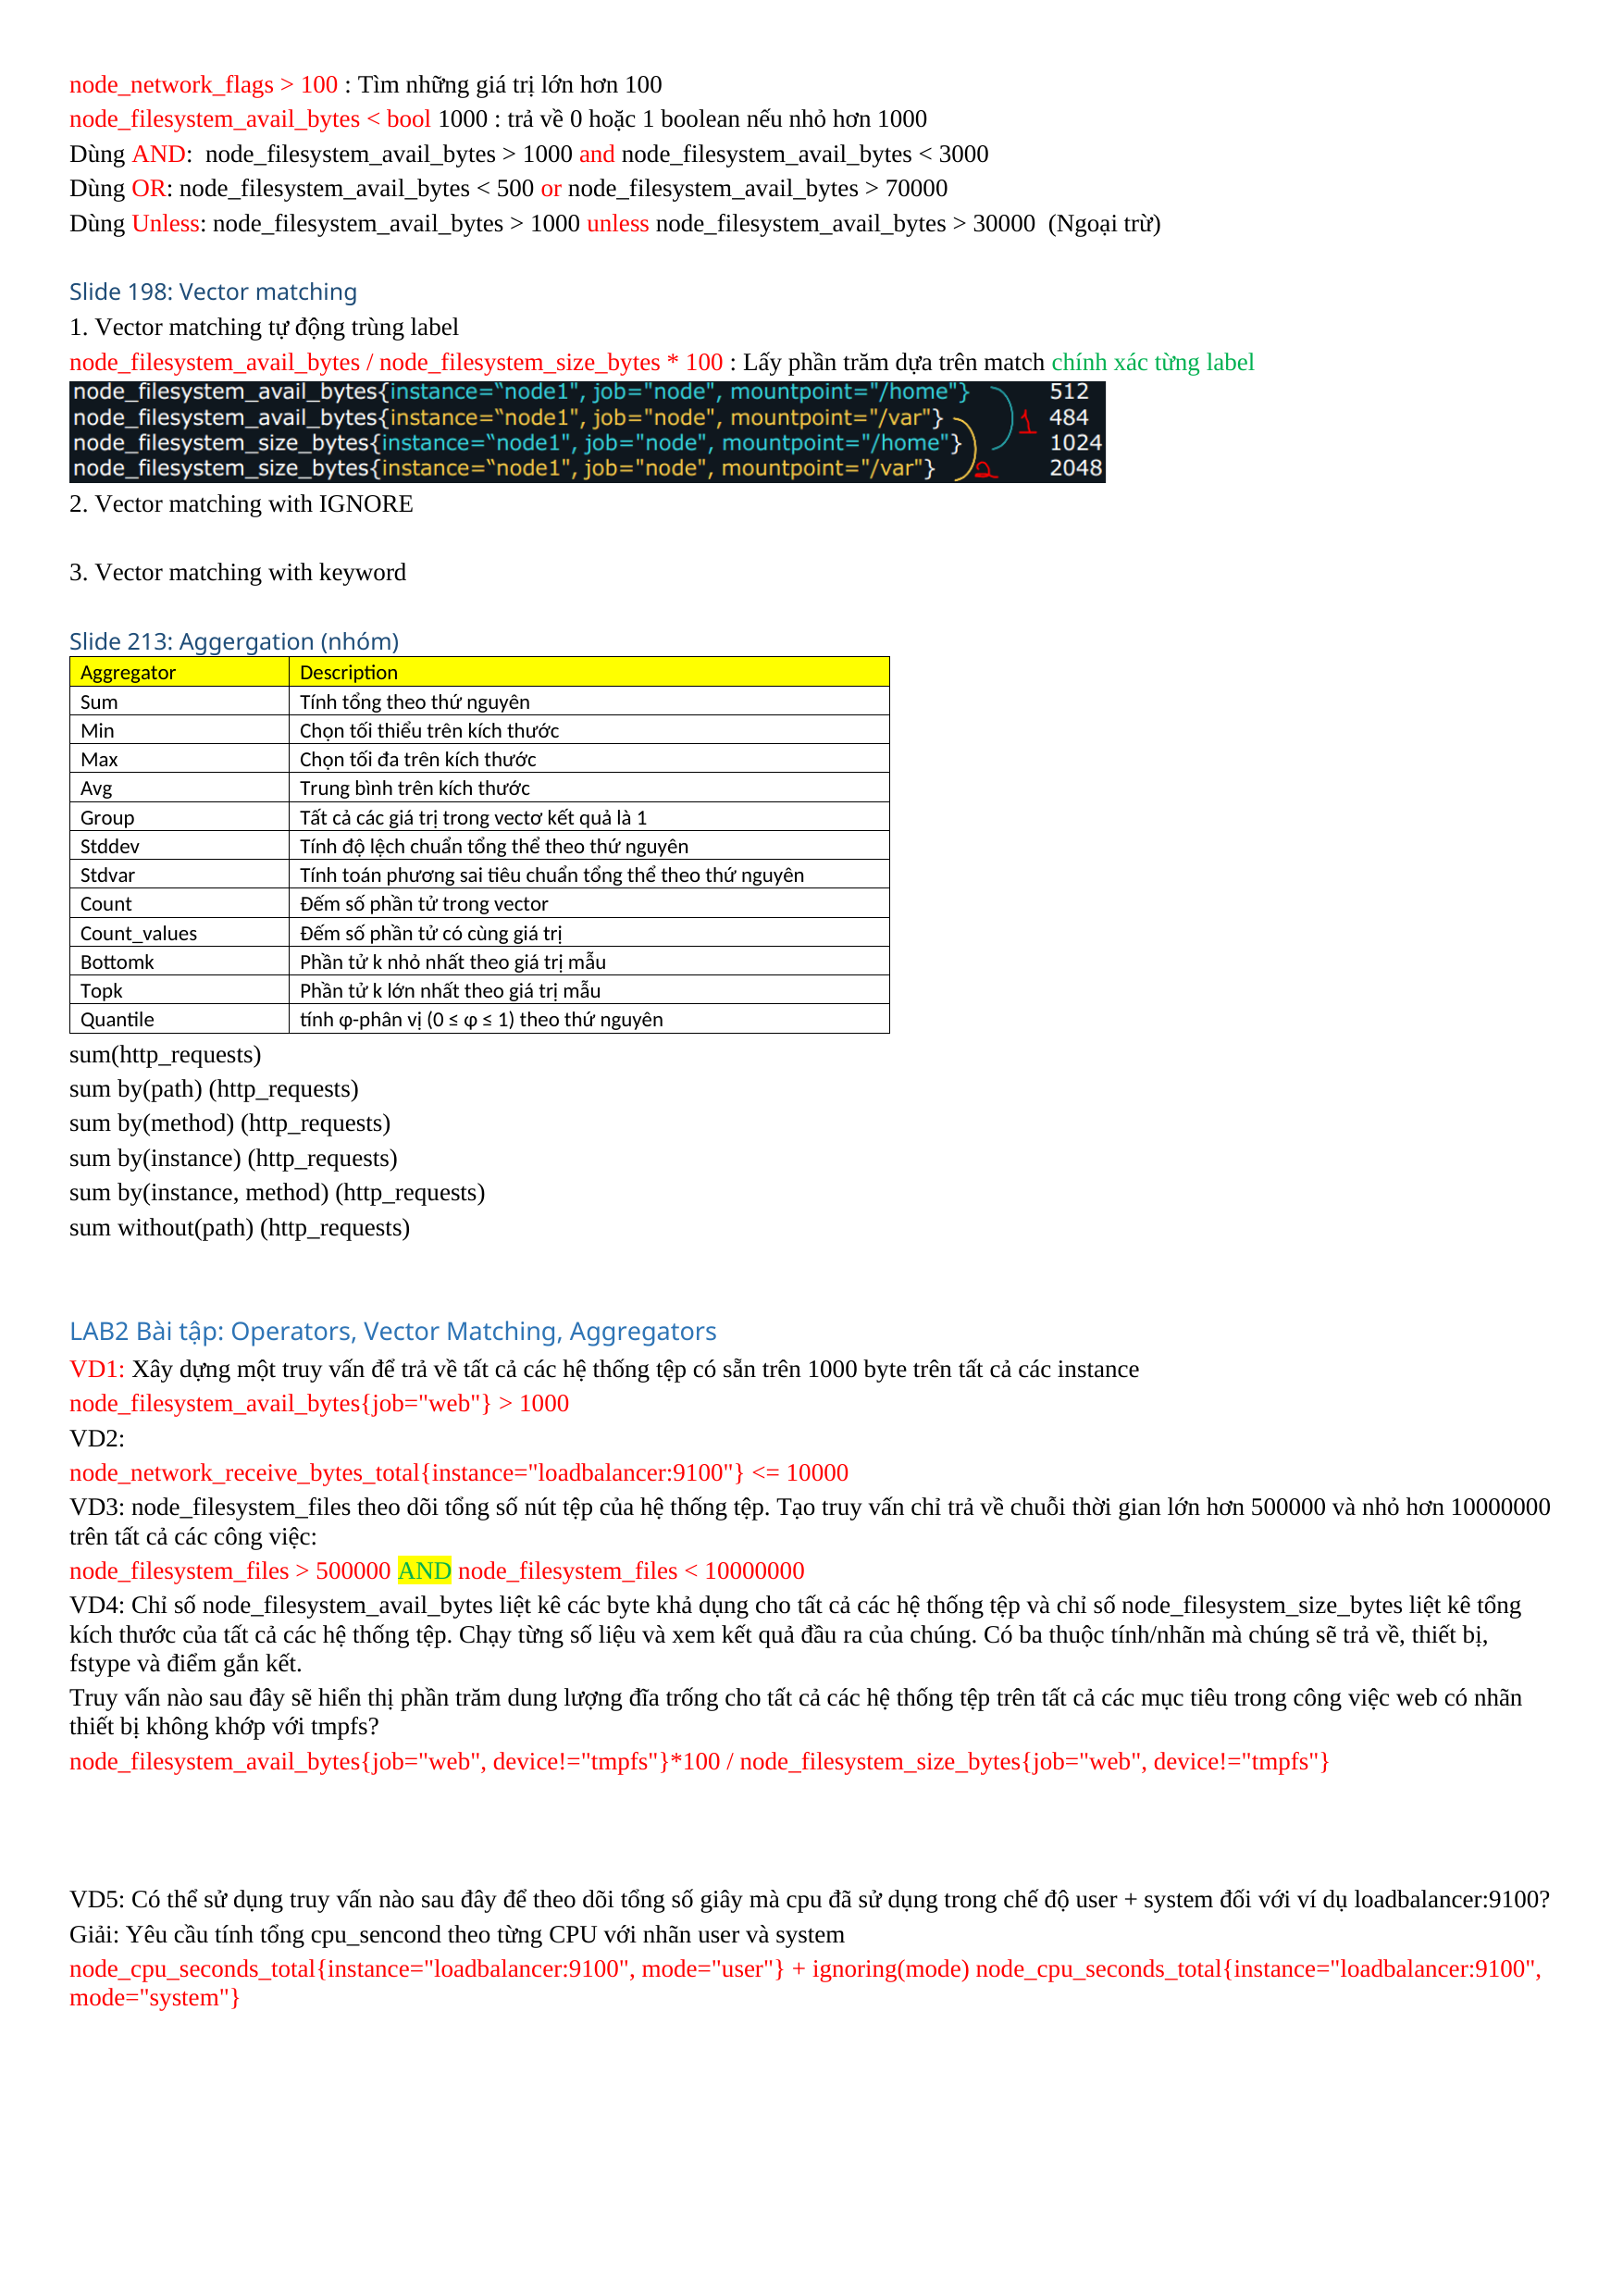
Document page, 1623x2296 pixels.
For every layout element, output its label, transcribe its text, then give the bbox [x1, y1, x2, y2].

text node_filesystem_avail_bytes < bool 1000 : trả về 0 hoặc 1 boolean nếu nhỏ hơn 1000 [69, 104, 1554, 132]
table_cell Topk [70, 975, 289, 1003]
text VD1: Xây dựng một truy vấn để trả về tất cả các hệ thống tệp có sẵn trên 1000 byte trên tất cả các instance [69, 1354, 1554, 1383]
table_cell Avg [70, 773, 289, 801]
text node_filesystem_avail_bytes{job="web"} > 1000 [69, 1388, 1554, 1418]
table_cell Bottomk [70, 947, 289, 974]
table_cell Tính toán phương sai tiêu chuẩn tổng thể theo thứ nguyên [290, 860, 889, 887]
subtitle Slide 213: Aggergation (nhóm) [69, 625, 1554, 656]
subtitle Slide 198: Vector matching [69, 275, 1554, 306]
text sum by(path) (http_requests) [69, 1074, 1554, 1102]
table_cell Group [70, 802, 289, 830]
table_cell Tất cả các giá trị trong vectơ kết quả là 1 [290, 802, 889, 830]
text sum by(instance) (http_requests) [69, 1143, 1554, 1172]
text Giải: Yêu cầu tính tổng cpu_sencond theo từng CPU với nhãn user và system [69, 1919, 1554, 1948]
text node_network_receive_bytes_total{instance="loadbalancer:9100"} <= 10000 [69, 1458, 1554, 1486]
text 2. Vector matching with IGNORE [69, 489, 1554, 517]
table_cell Trung bình trên kích thước [290, 773, 889, 801]
text node_filesystem_files > 500000 AND node_filesystem_files < 10000000 [452, 1556, 1554, 1584]
text sum by(method) (http_requests) [69, 1109, 1554, 1137]
table_cell Đếm số phần tử có cùng giá trị [290, 918, 889, 946]
picture [69, 381, 1107, 483]
table_cell Stdvar [70, 860, 289, 887]
text node_filesystem_avail_bytes / node_filesystem_size_bytes * 100 : Lấy phần trăm dựa trên match chính xác từng label [69, 347, 1554, 376]
table_cell Phần tử k lớn nhất theo giá trị mẫu [290, 975, 889, 1003]
text node_cpu_seconds_total{instance="loadbalancer:9100", mode="user"} + ignoring(mode) node_cpu_seconds_total{instance="loadbalancer:9100", mode="system"} [69, 1954, 1554, 2011]
table_cell Count_values [70, 918, 289, 946]
text VD3: node_filesystem_files theo dõi tổng số nút tệp của hệ thống tệp. Tạo truy vấn chỉ trả về chuỗi thời gian lớn hơn 500000 và nhỏ hơn 10000000 trên tất cả các công việc: [69, 1493, 1554, 1550]
text VD5: Có thể sử dụng truy vấn nào sau đây để theo dõi tổng số giây mà cpu đã sử dụng trong chế độ user + system đối với ví dụ loadbalancer:9100? [69, 1884, 1554, 1913]
text node_filesystem_files > 500000 AND node_filesystem_files < 10000000 [69, 1556, 398, 1584]
table_cell Sum [70, 687, 289, 714]
text VD4: Chỉ số node_filesystem_avail_bytes liệt kê các byte khả dụng cho tất cả các hệ thống tệp và chỉ số node_filesystem_size_bytes liệt kê tổng kích thước của tất cả các hệ thống tệp. Chạy từng số liệu và xem kết quả đầu ra của chúng. Có ba thuộc tính/nhãn mà chúng sẽ trả về, thiết bị, fstype và điểm gắn kết. [69, 1590, 1554, 1677]
subtitle LAB2 Bài tập: Operators, Vector Matching, Aggregators [69, 1314, 1554, 1348]
text Truy vấn nào sau đây sẽ hiển thị phần trăm dung lượng đĩa trống cho tất cả các hệ thống tệp trên tất cả các mục tiêu trong công việc web có nhãn thiết bị không khớp với tmpfs? [69, 1682, 1554, 1741]
table_cell Max [70, 744, 289, 772]
text node_network_flags > 100 : Tìm những giá trị lớn hơn 100 [69, 69, 1554, 98]
table_cell Chọn tối đa trên kích thước [290, 744, 889, 772]
text sum without(path) (http_requests) [69, 1212, 1554, 1241]
text 3. Vector matching with keyword [69, 557, 1554, 587]
table_cell Stddev [70, 831, 289, 859]
table_cell Tính tổng theo thứ nguyên [290, 687, 889, 714]
table_cell Tính độ lệch chuẩn tổng thể theo thứ nguyên [290, 831, 889, 859]
text node_filesystem_avail_bytes{job="web", device!="tmpfs"}*100 / node_filesystem_size_bytes{job="web", device!="tmpfs"} [69, 1746, 1554, 1775]
table_cell Min [70, 715, 289, 743]
text sum(http_requests) [69, 1039, 1554, 1068]
table_cell Count [70, 888, 289, 917]
table_cell Quantile [70, 1004, 289, 1033]
table_header Description [290, 657, 889, 686]
text Dùng OR: node_filesystem_avail_bytes < 500 or node_filesystem_avail_bytes > 70000 [69, 173, 1554, 202]
table_cell Đếm số phần tử trong vector [290, 888, 889, 917]
table_cell tính φ-phân vị (0 ≤ φ ≤ 1) theo thứ nguyên [290, 1004, 889, 1033]
table_header Aggregator [70, 657, 289, 686]
text VD2: [69, 1423, 1554, 1452]
text Dùng Unless: node_filesystem_avail_bytes > 1000 unless node_filesystem_avail_bytes > 30000 (Ngoại trừ) [69, 207, 1554, 237]
table_cell Chọn tối thiểu trên kích thước [290, 715, 889, 743]
text Dùng AND: node_filesystem_avail_bytes > 1000 and node_filesystem_avail_bytes < 3000 [69, 139, 1554, 168]
table_cell Phần tử k nhỏ nhất theo giá trị mẫu [290, 947, 889, 974]
text sum by(instance, method) (http_requests) [69, 1177, 1554, 1206]
text 1. Vector matching tự động trùng label [69, 313, 1554, 341]
